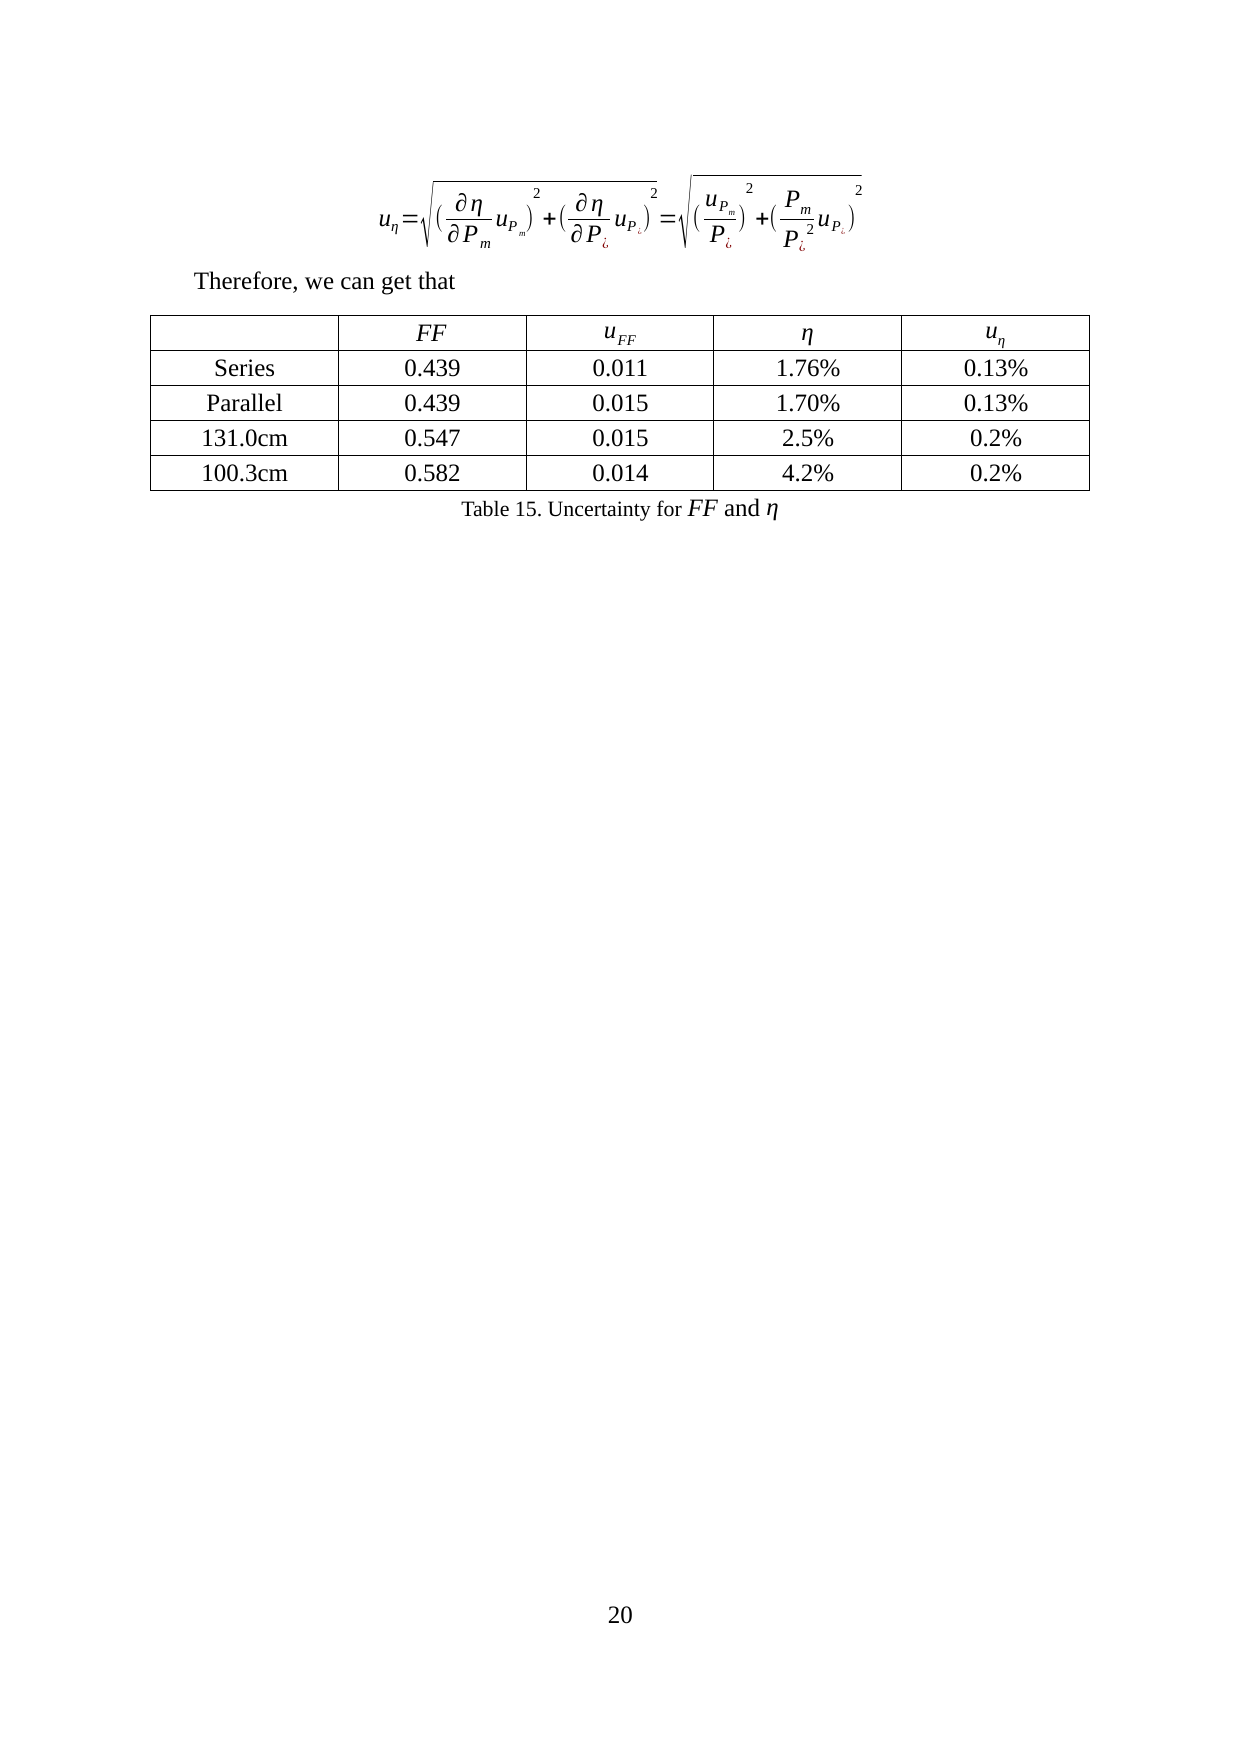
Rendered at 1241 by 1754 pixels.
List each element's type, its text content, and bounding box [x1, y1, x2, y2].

table_cell 0.439 [339, 351, 526, 385]
table_cell 0.582 [339, 456, 526, 490]
table_header [527, 316, 713, 350]
text Therefore, we can get that [150, 264, 1090, 298]
table_cell 0.13% [902, 386, 1089, 420]
table_cell 0.011 [527, 351, 713, 385]
table_cell 0.439 [339, 386, 526, 420]
table_cell Parallel [151, 386, 338, 420]
table_header [151, 316, 338, 350]
table_cell 131.0cm [151, 421, 338, 455]
text Table 15. Uncertainty for FF and [150, 491, 1090, 525]
table_cell 0.015 [527, 386, 713, 420]
table_cell 100.3cm [151, 456, 338, 490]
table_cell 0.2% [902, 421, 1089, 455]
table_cell 0.015 [527, 421, 713, 455]
table_cell 0.2% [902, 456, 1089, 490]
table_cell 0.13% [902, 351, 1089, 385]
table_cell 0.014 [527, 456, 713, 490]
table_cell 2.5% [714, 421, 901, 455]
table_cell 4.2% [714, 456, 901, 490]
table_cell 0.547 [339, 421, 526, 455]
table_cell 1.70% [714, 386, 901, 420]
table_cell Series [151, 351, 338, 385]
table_header [902, 316, 1089, 350]
table_cell 1.76% [714, 351, 901, 385]
table_header [714, 316, 901, 350]
table_header FF [339, 316, 526, 350]
